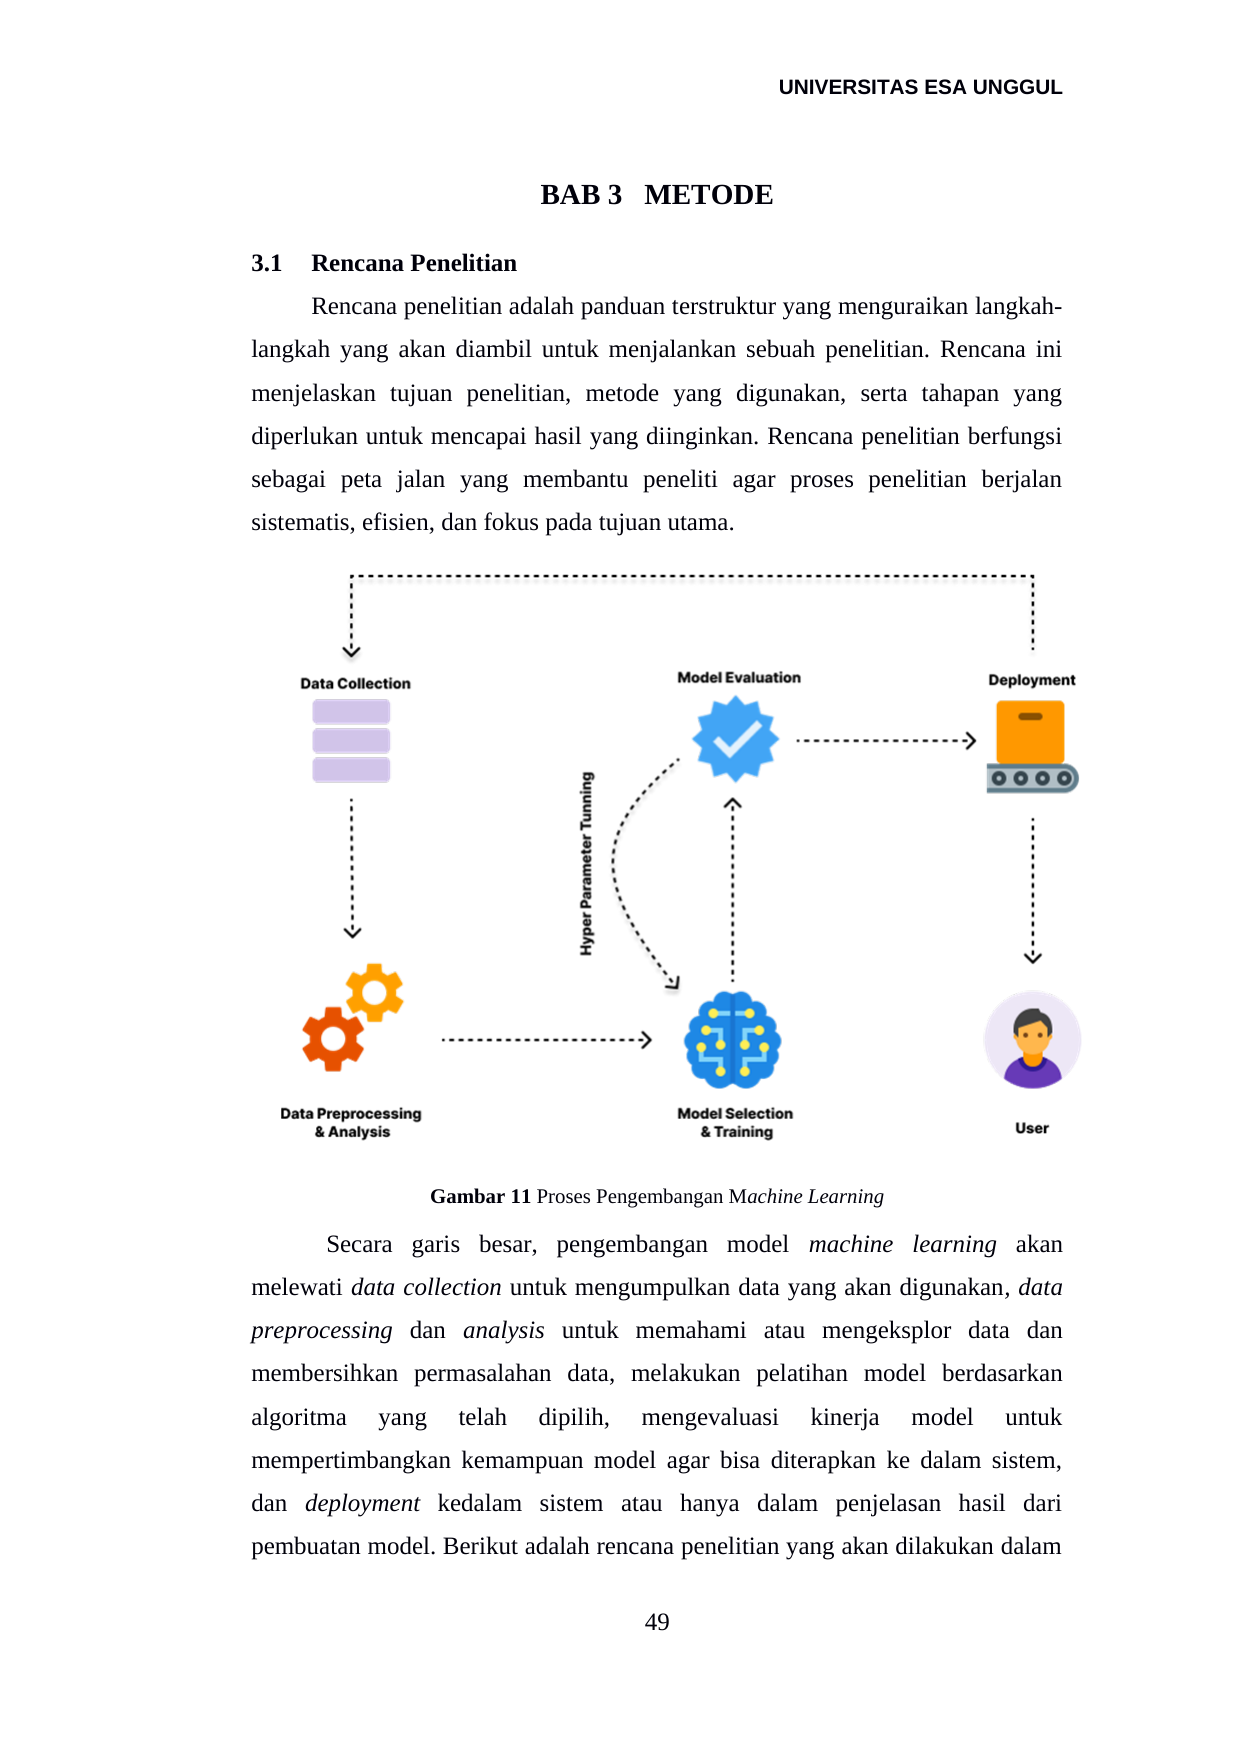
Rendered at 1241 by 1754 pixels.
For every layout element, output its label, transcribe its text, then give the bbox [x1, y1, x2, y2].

picture [280, 571, 1091, 1149]
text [251, 1229, 1063, 1560]
text Gambar 11 Proses Pengembangan Machine Learning [251, 1184, 1063, 1208]
subtitle METODE [251, 177, 1063, 211]
subtitle Rencana Penelitian [251, 248, 1063, 277]
text Rencana penelitian adalah panduan terstruktur yang menguraikan langkah-langkah yang akan diambil untuk menjalankan sebuah penelitian. Rencana ini menjelaskan tujuan penelitian, metode yang digunakan, serta tahapan yang diperlukan untuk mencapai hasil yang diinginkan. Rencana penelitian berfungsi sebagai peta jalan yang membantu peneliti agar proses penelitian berjalan sistematis, efisien, dan fokus pada tujuan utama. [251, 291, 1063, 536]
